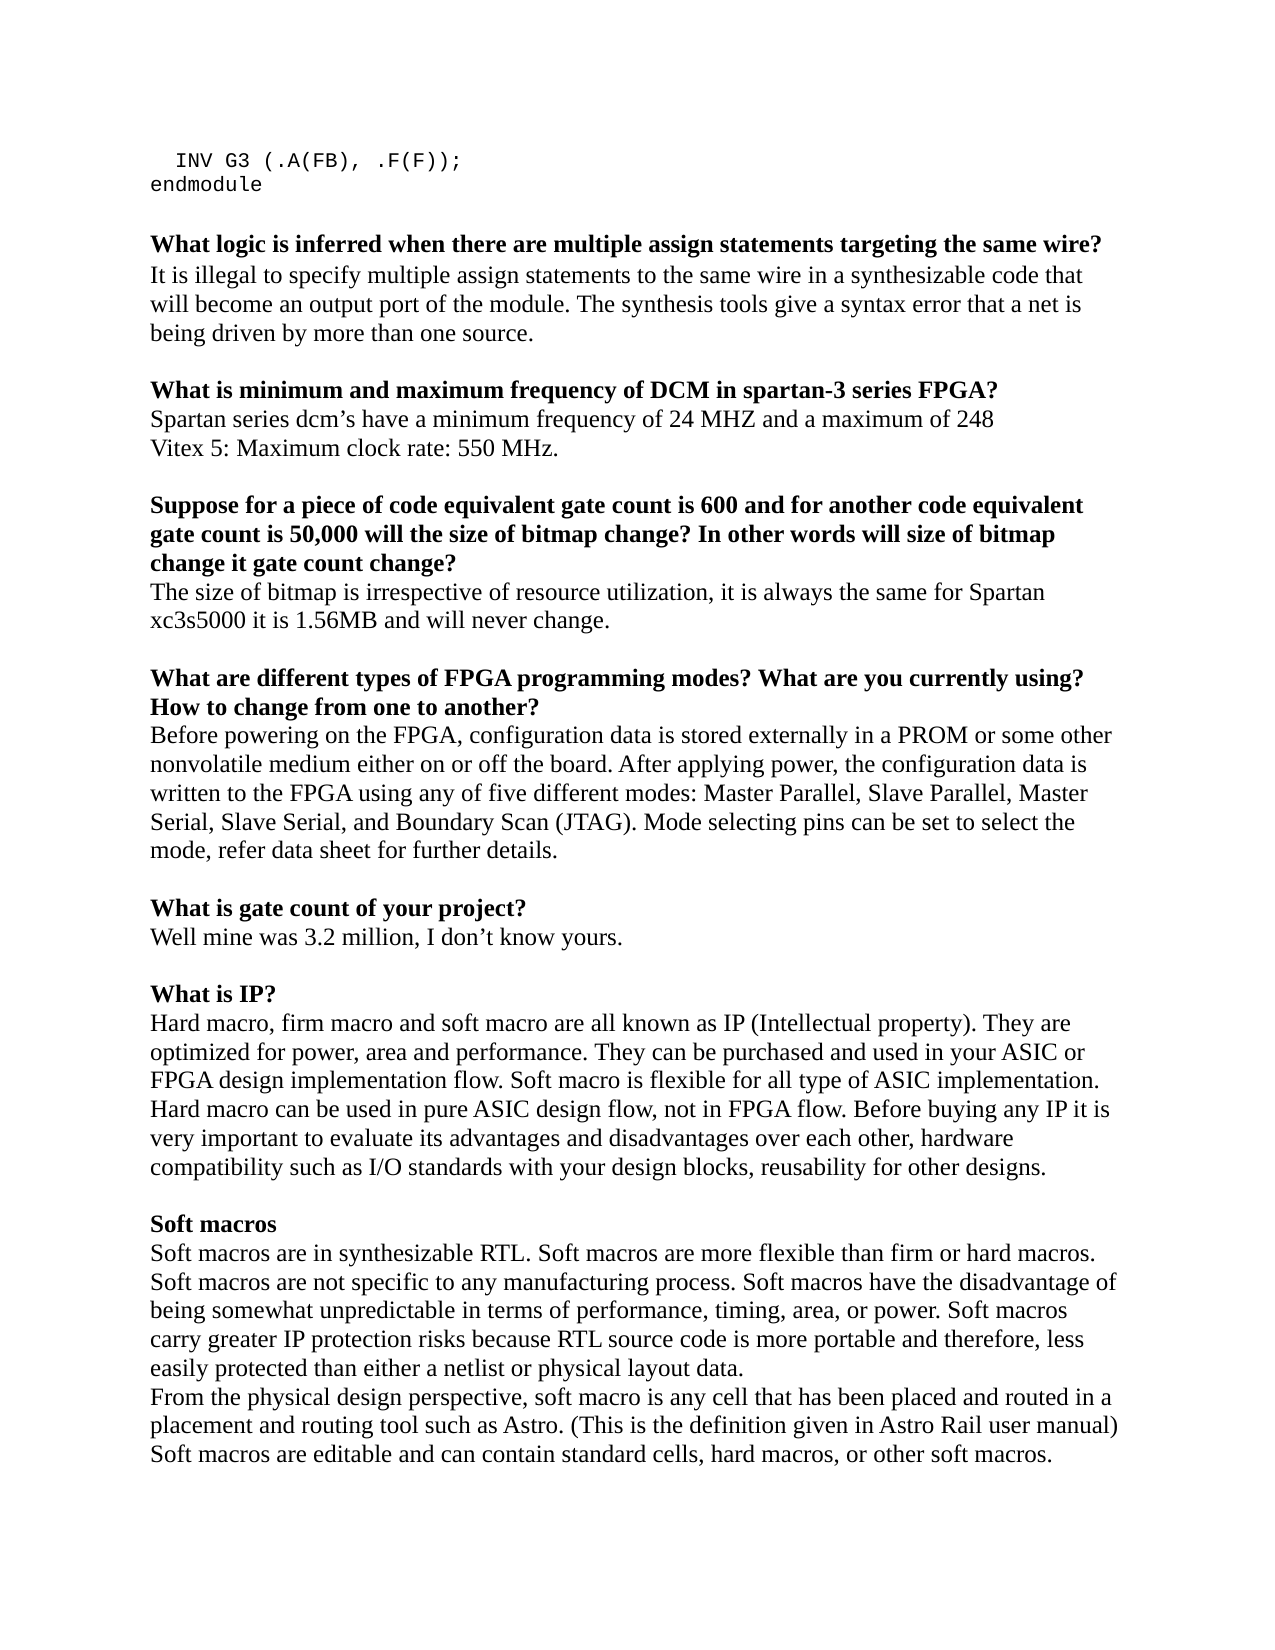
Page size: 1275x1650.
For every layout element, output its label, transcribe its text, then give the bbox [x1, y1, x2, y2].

text What logic is inferred when there are multiple assign statements targeting the same wire? [150, 229, 1125, 258]
text What is minimum and maximum frequency of DCM in spartan-3 series FPGA? Spartan series dcm’s have a minimum frequency of 24 MHZ and a maximum of 248 [150, 376, 1125, 433]
text Soft macros [150, 1181, 1125, 1238]
text INV G3 (.A(FB), .F(F)); [150, 150, 1125, 174]
text What are different types of FPGA programming modes? What are you currently using? How to change from one to another? Before powering on the FPGA, configuration data is stored externally in a PROM or some other nonvolatile medium either on or off the board. After applying power, the configuration data is written to the FPGA using any of five different modes: Master Parallel, Slave Parallel, Master Serial, Slave Serial, and Boundary Scan (JTAG). Mode selecting pins can be set to select the mode, refer data sheet for further details. [150, 634, 1125, 864]
text What is IP? [150, 979, 1125, 1008]
text Vitex 5: Maximum clock rate: 550 MHz. Suppose for a piece of code equivalent gate count is 600 and for another code equivalent gate count is 50,000 will the size of bitmap change? In other words will size of bitmap change it gate count change? The size of bitmap is irrespective of resource utilization, it is always the same for Spartan xc3s5000 it is 1.56MB and will never change. [150, 433, 1125, 634]
text Soft macros are in synthesizable RTL. Soft macros are more flexible than firm or hard macros. [150, 1238, 1125, 1267]
text From the physical design perspective, soft macro is any cell that has been placed and routed in a placement and routing tool such as Astro. (This is the definition given in Astro Rail user manual) [150, 1382, 1125, 1439]
text It is illegal to specify multiple assign statements to the same wire in a synthesizable code that will become an output port of the module. The synthesis tools give a syntax error that a net is being driven by more than one source. [150, 261, 1125, 376]
text Soft macros are editable and can contain standard cells, hard macros, or other soft macros. [150, 1439, 1125, 1468]
text Hard macro, firm macro and soft macro are all known as IP (Intellectual property). They are optimized for power, area and performance. They can be purchased and used in your ASIC or FPGA design implementation flow. Soft macro is flexible for all type of ASIC implementation. Hard macro can be used in pure ASIC design flow, not in FPGA flow. Before buying any IP it is very important to evaluate its advantages and disadvantages over each other, hardware compatibility such as I/O standards with your design blocks, reusability for other designs. [150, 1008, 1125, 1181]
text What is gate count of your project? Well mine was 3.2 million, I don’t know yours. [150, 864, 1125, 951]
text Soft macros are not specific to any manufacturing process. Soft macros have the disadvantage of being somewhat unpredictable in terms of performance, timing, area, or power. Soft macros carry greater IP protection risks because RTL source code is more portable and therefore, less easily protected than either a netlist or physical layout data. [150, 1267, 1125, 1382]
text endmodule [150, 174, 1125, 197]
